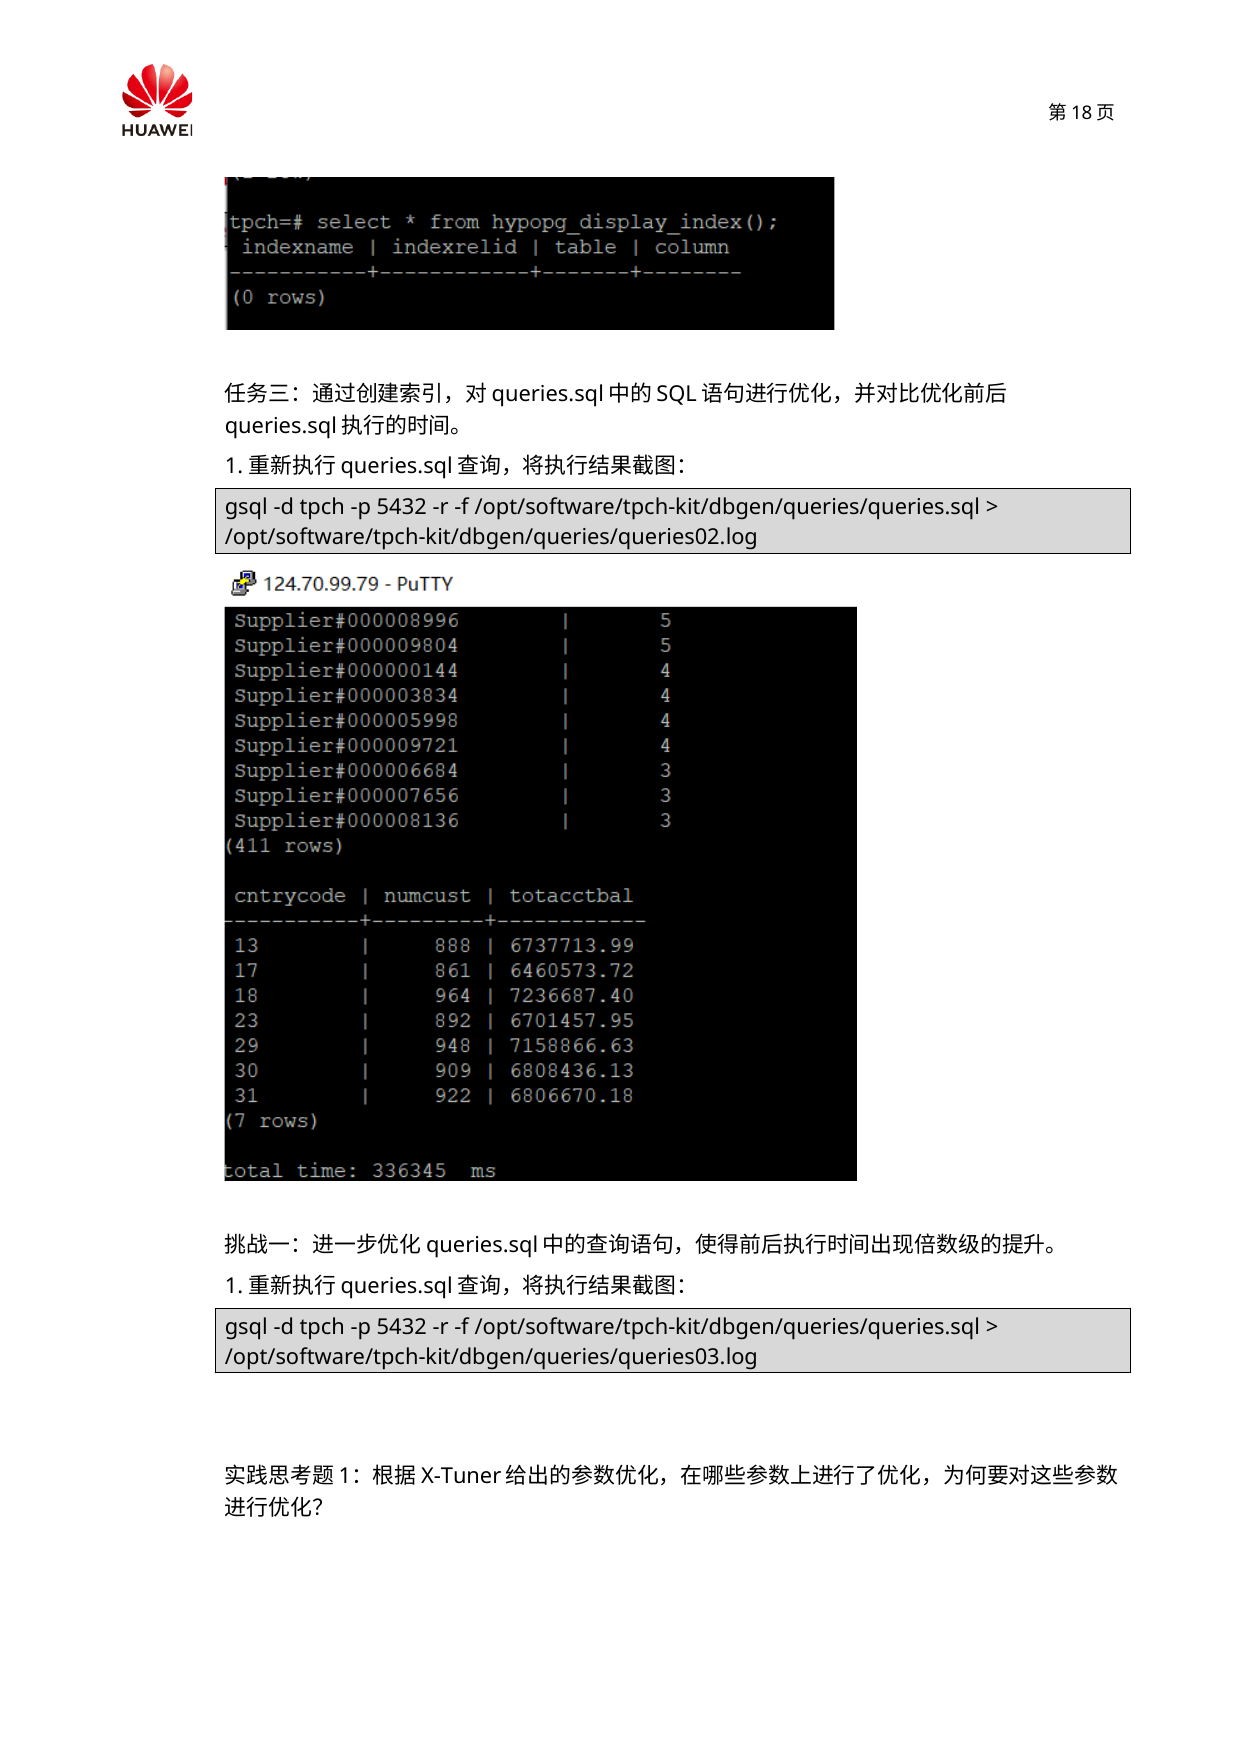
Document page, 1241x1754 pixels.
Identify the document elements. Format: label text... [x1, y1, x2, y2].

text 实践思考题1：根据X-Tuner给出的参数优化，在哪些参数上进行了优化，为何要对这些参数进行优化？ [224, 1458, 1122, 1522]
text gsql -d tpch -p 5432 -r -f /opt/software/tpch-kit/dbgen/queries/queries.sql > /opt/software/tpch-kit/dbgen/queries/queries03.log [216, 1309, 1130, 1372]
picture [224, 177, 835, 330]
picture [224, 562, 857, 1181]
picture [122, 64, 193, 136]
text 任务三：通过创建索引，对queries.sql中的SQL语句进行优化，并对比优化前后queries.sql执行的时间。 [224, 376, 1122, 440]
text 挑战一：进一步优化queries.sql中的查询语句，使得前后执行时间出现倍数级的提升。 [224, 1227, 1122, 1259]
text 1. 重新执行queries.sql查询，将执行结果截图： [224, 448, 1122, 480]
text gsql -d tpch -p 5432 -r -f /opt/software/tpch-kit/dbgen/queries/queries.sql > /opt/software/tpch-kit/dbgen/queries/queries02.log [216, 489, 1130, 553]
text 1. 重新执行queries.sql查询，将执行结果截图： [224, 1268, 1122, 1299]
